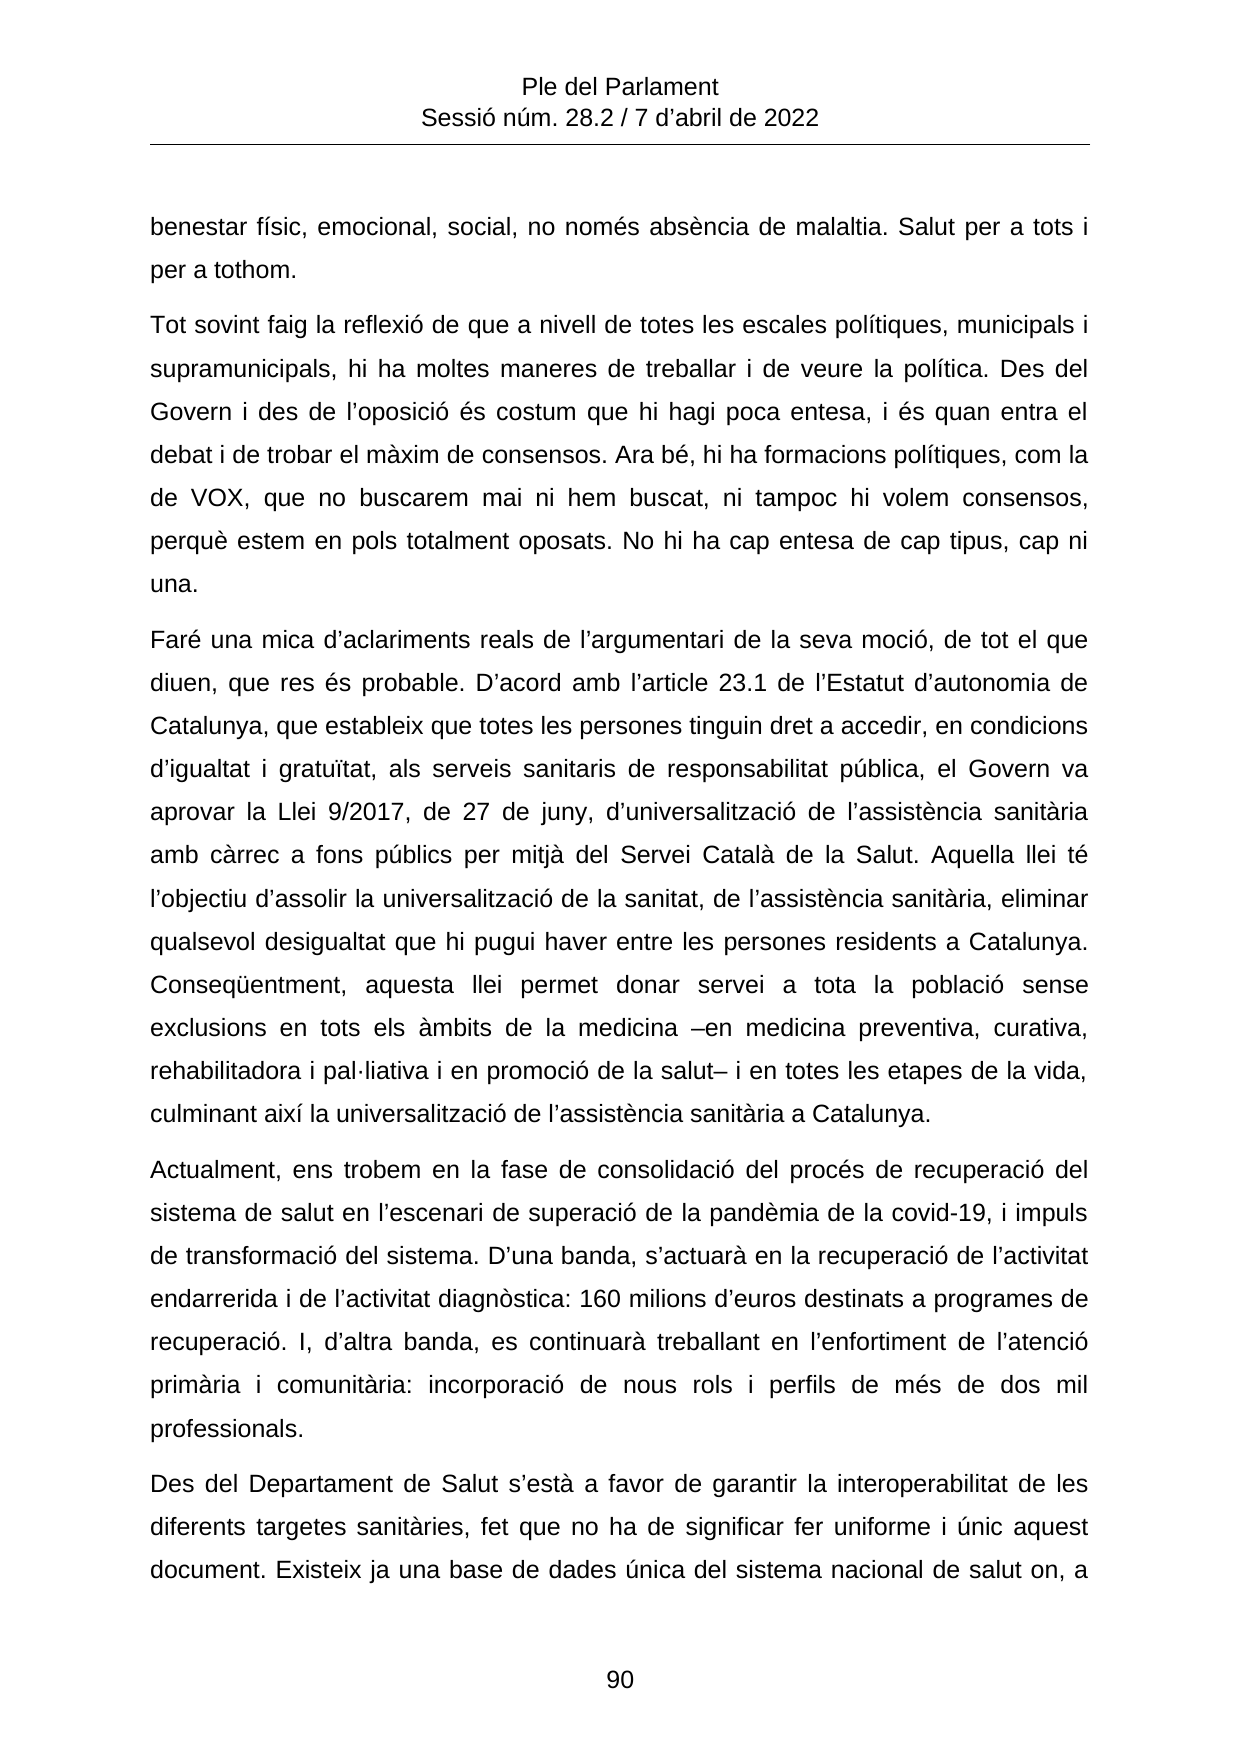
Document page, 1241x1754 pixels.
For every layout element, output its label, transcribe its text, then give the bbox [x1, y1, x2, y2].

text Tot sovint faig la reflexió de que a nivell de totes les escales polítiques, municipals i supramunicipals, hi ha moltes maneres de treballar i de veure la política. Des del Govern i des de l’oposició és costum que hi hagi poca entesa, i és quan entra el debat i de trobar el màxim de consensos. Ara bé, hi ha formacions polítiques, com la de VOX, que no buscarem mai ni hem buscat, ni tampoc hi volem consensos, perquè estem en pols totalment oposats. No hi ha cap entesa de cap tipus, cap ni una. [150, 311, 1090, 598]
text Faré una mica d’aclariments reals de l’argumentari de la seva moció, de tot el que diuen, que res és probable. D’acord amb l’article 23.1 de l’Estatut d’autonomia de Catalunya, que estableix que totes les persones tinguin dret a accedir, en condicions d’igualtat i gratuïtat, als serveis sanitaris de responsabilitat pública, el Govern va aprovar la Llei 9/2017, de 27 de juny, d’universalització de l’assistència sanitària amb càrrec a fons públics per mitjà del Servei Català de la Salut. Aquella llei té l’objectiu d’assolir la universalització de la sanitat, de l’assistència sanitària, eliminar qualsevol desigualtat que hi pugui haver entre les persones residents a Catalunya. Conseqüentment, aquesta llei permet donar servei a tota la població sense exclusions en tots els àmbits de la medicina –en medicina preventiva, curativa, rehabilitadora i pal·liativa i en promoció de la salut– i en totes les etapes de la vida, culminant així la universalització de l’assistència sanitària a Catalunya. [150, 625, 1090, 1128]
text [150, 212, 1090, 284]
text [150, 1469, 1090, 1584]
text Actualment, ens trobem en la fase de consolidació del procés de recuperació del sistema de salut en l’escenari de superació de la pandèmia de la covid-19, i impuls de transformació del sistema. D’una banda, s’actuarà en la recuperació de l’activitat endarrerida i de l’activitat diagnòstica: 160 milions d’euros destinats a programes de recuperació. I, d’altra banda, es continuarà treballant en l’enfortiment de l’atenció primària i comunitària: incorporació de nous rols i perfils de més de dos mil professionals. [150, 1155, 1090, 1442]
